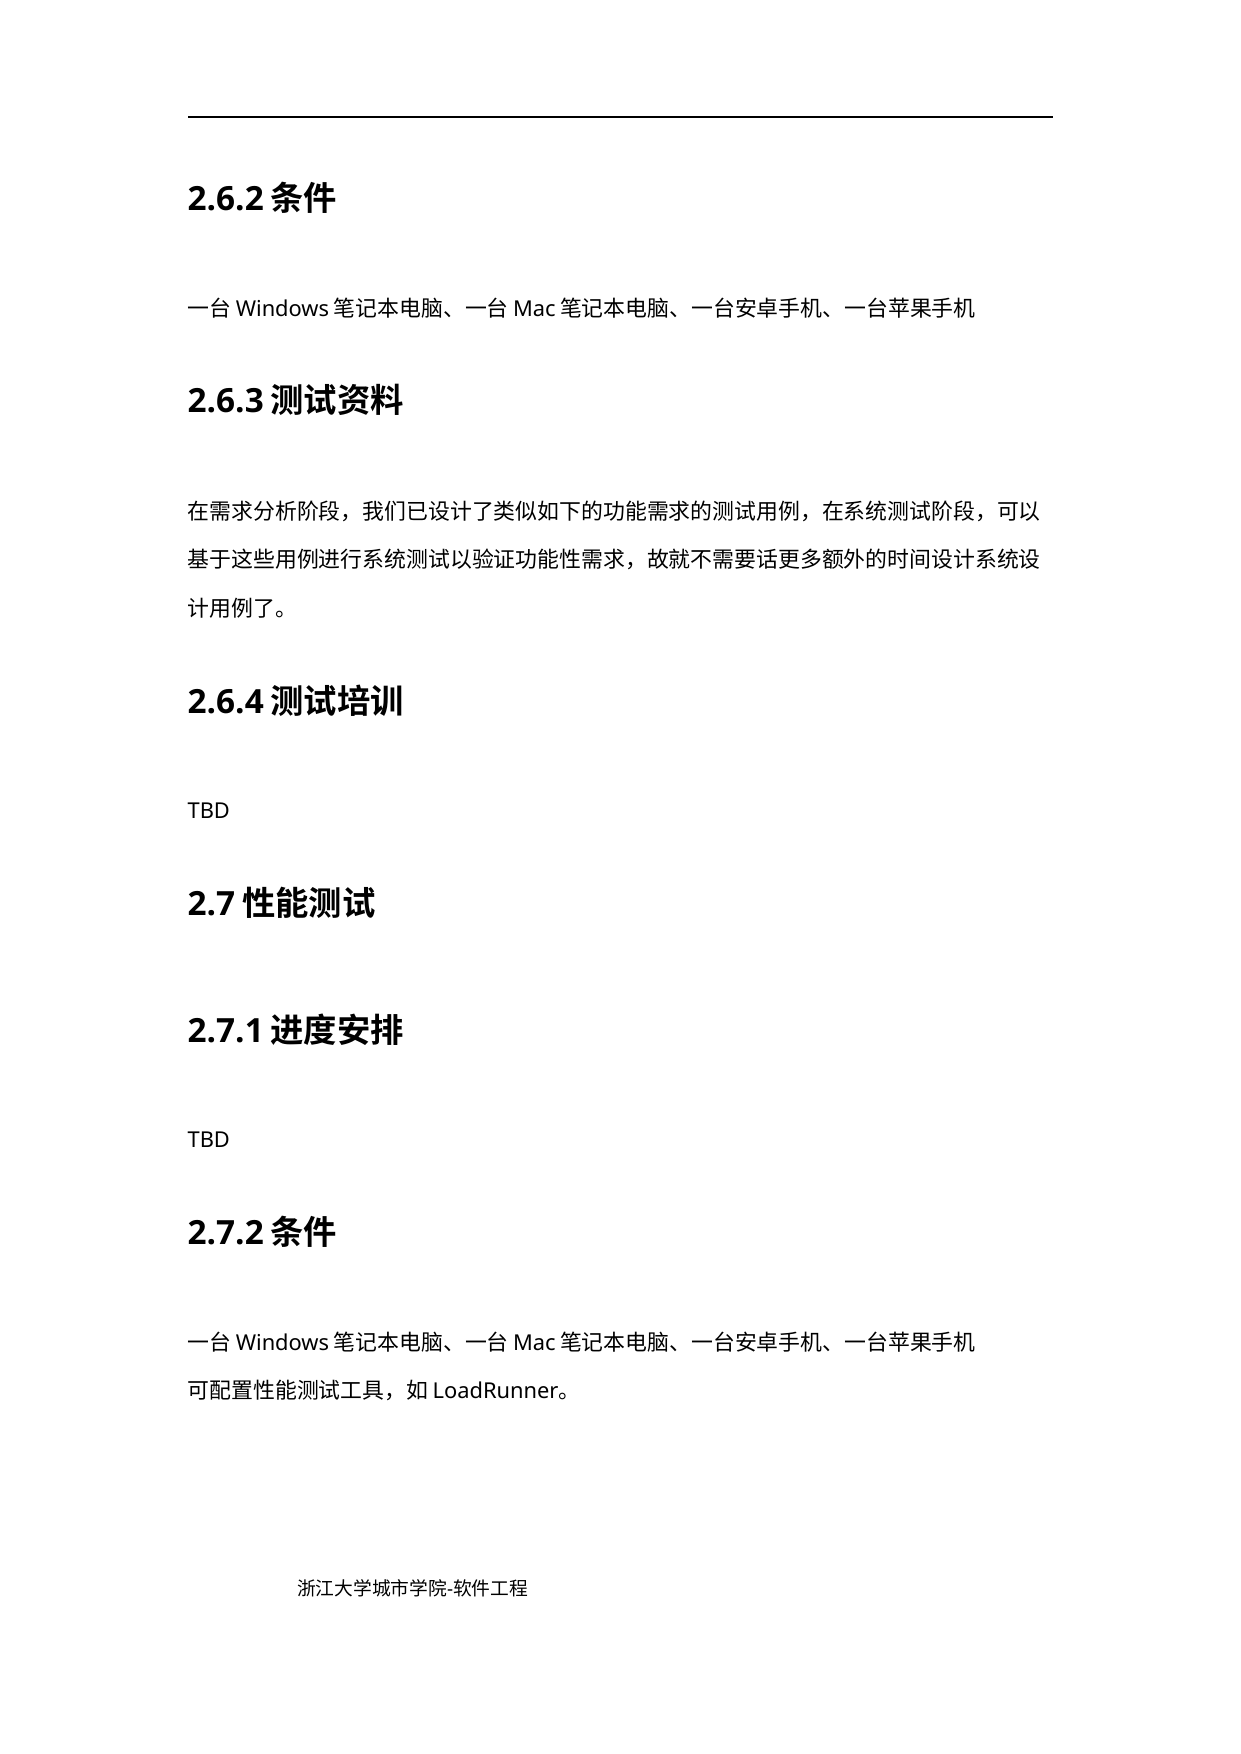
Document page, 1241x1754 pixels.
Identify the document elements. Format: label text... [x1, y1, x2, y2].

text TBD [187, 793, 1053, 826]
text 可配置性能测试工具，如LoadRunner。 [187, 1373, 1053, 1406]
subtitle 2.7.2条件 [187, 1197, 1053, 1262]
subtitle 2.6.2条件 [187, 163, 1053, 228]
subtitle 2.7.1进度安排 [187, 995, 1053, 1060]
text 在需求分析阶段，我们已设计了类似如下的功能需求的测试用例，在系统测试阶段，可以基于这些用例进行系统测试以验证功能性需求，故就不需要话更多额外的时间设计系统设计用例了。 [187, 493, 1053, 623]
subtitle 2.6.3测试资料 [187, 366, 1053, 431]
subtitle 2.7性能测试 [187, 868, 1053, 933]
text TBD [187, 1123, 1053, 1155]
text 一台Windows笔记本电脑、一台Mac笔记本电脑、一台安卓手机、一台苹果手机 [187, 290, 1053, 323]
text 一台Windows笔记本电脑、一台Mac笔记本电脑、一台安卓手机、一台苹果手机 [187, 1325, 1053, 1357]
subtitle 2.6.4测试培训 [187, 666, 1053, 731]
